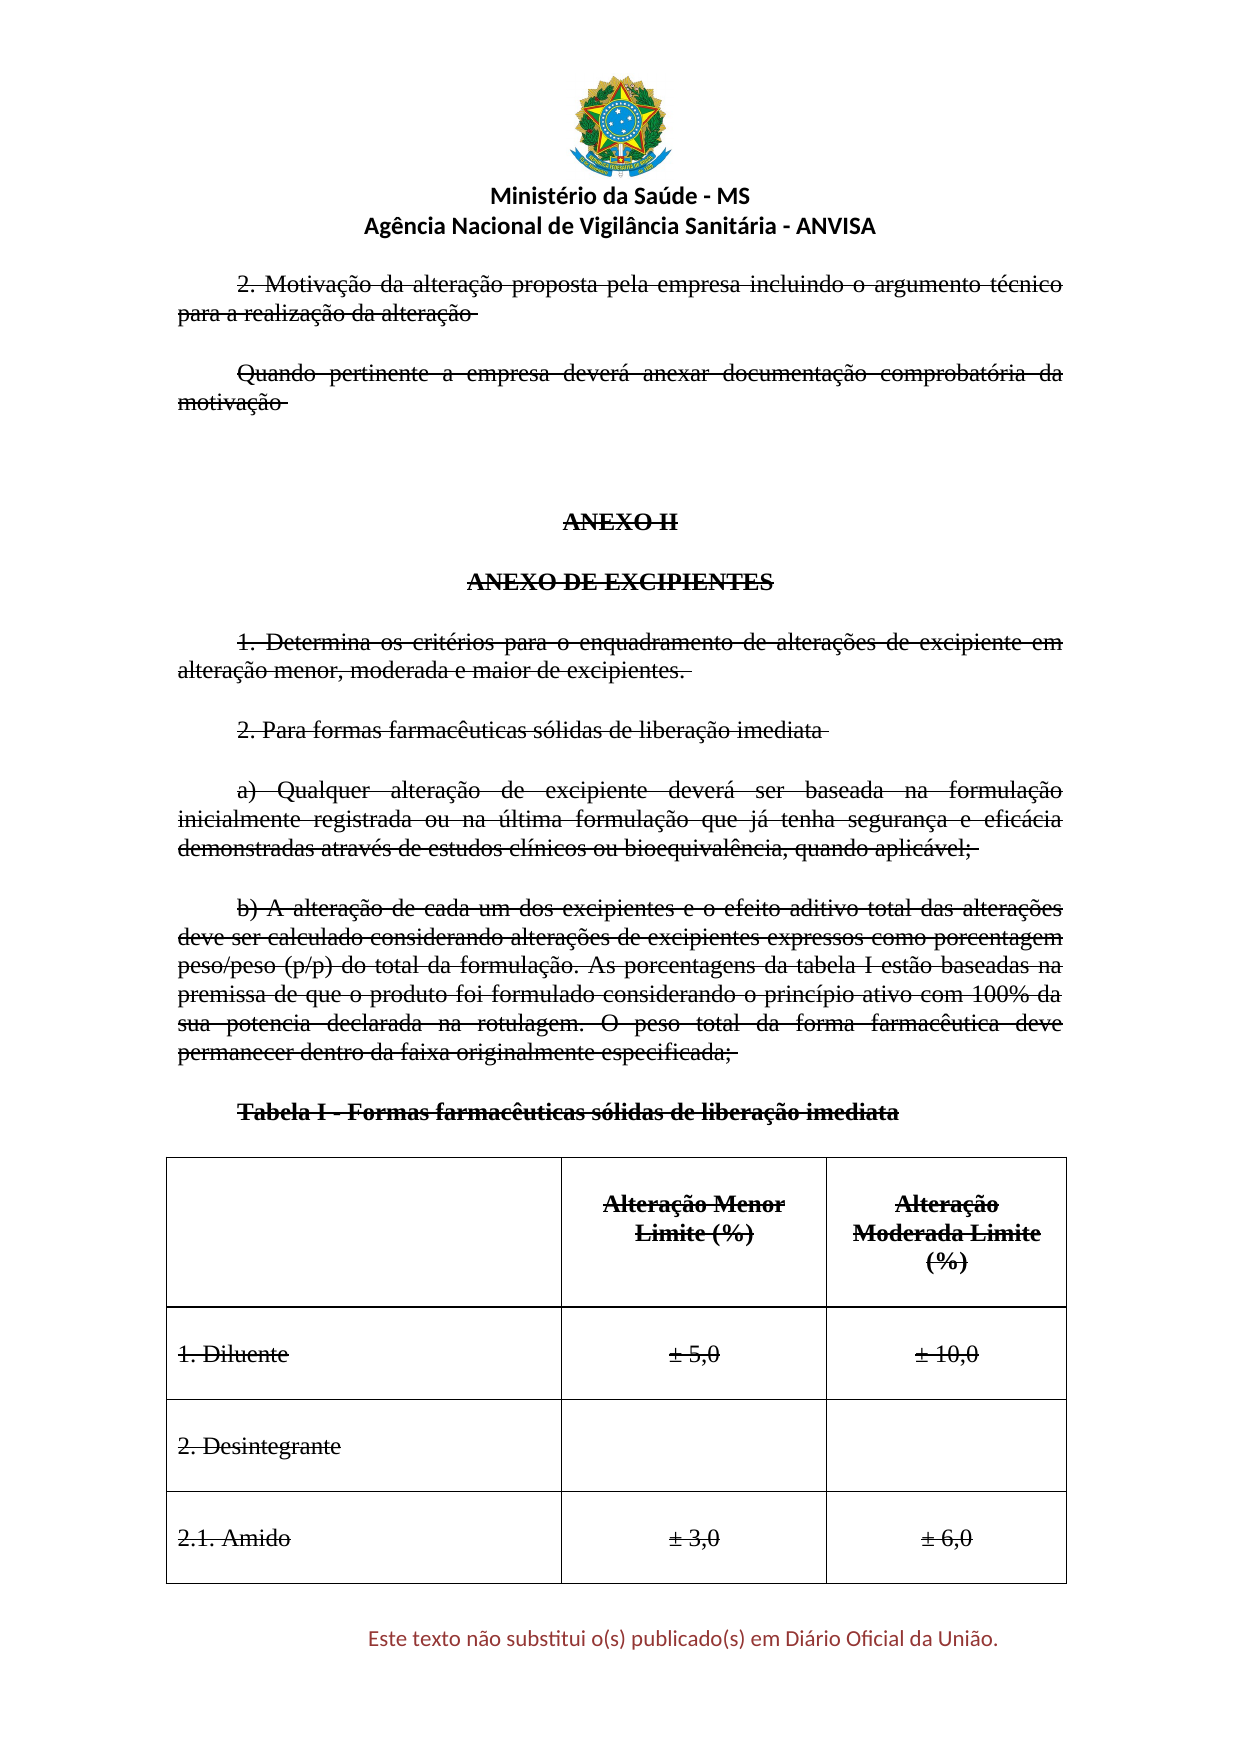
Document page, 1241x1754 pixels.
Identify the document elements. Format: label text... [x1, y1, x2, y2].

table_cell ± 5,0 [562, 1308, 826, 1399]
table_cell ± 6,0 [827, 1492, 1066, 1583]
text Quando pertinente a empresa deverá anexar documentação comprobatória da motivação [177, 358, 1063, 415]
text b) A alteração de cada um dos excipientes e o efeito aditivo total das alterações deve ser calculado considerando alterações de excipientes expressos como porcentagem peso/peso (p/p) do total da formulação. As porcentagens da tabela I estão baseadas na premissa de que o produto foi formulado considerando o princípio ativo com 100% da sua potencia declarada na rotulagem. O peso total da forma farmacêutica deve permanecer dentro da faixa originalmente especificada; [177, 893, 1063, 937]
text a) Qualquer alteração de excipiente deverá ser baseada na formulação inicialmente registrada ou na última formulação que já tenha segurança e eficácia demonstradas através de estudos clínicos ou bioequivalência, quando aplicável; [177, 821, 1063, 862]
table_cell [827, 1400, 1066, 1491]
table_cell ± 3,0 [562, 1492, 826, 1583]
text 1. Determina os critérios para o enquadramento de alterações de excipiente em alteração menor, moderada e maior de excipientes. [177, 627, 1063, 684]
text ANEXO DE EXCIPIENTES [177, 567, 1063, 595]
text ANEXO II [177, 507, 1063, 535]
text b) A alteração de cada um dos excipientes e o efeito aditivo total das alterações deve ser calculado considerando alterações de excipientes expressos como porcentagem peso/peso (p/p) do total da formulação. As porcentagens da tabela I estão baseadas na premissa de que o produto foi formulado considerando o princípio ativo com 100% da sua potencia declarada na rotulagem. O peso total da forma farmacêutica deve permanecer dentro da faixa originalmente especificada; [177, 967, 1063, 1023]
table_cell 2. Desintegrante [167, 1400, 561, 1491]
table_header Alteração Menor Limite (%) [562, 1158, 826, 1306]
table_header [167, 1158, 561, 1306]
picture [566, 73, 674, 180]
text a) Qualquer alteração de excipiente deverá ser baseada na formulação inicialmente registrada ou na última formulação que já tenha segurança e eficácia demonstradas através de estudos clínicos ou bioequivalência, quando aplicável; [177, 775, 1063, 820]
table_cell [562, 1400, 826, 1491]
table_cell ± 10,0 [827, 1308, 1066, 1399]
table_header Alteração Moderada Limite (%) [827, 1158, 1066, 1306]
table_cell 1. Diluente [167, 1308, 561, 1399]
table_cell 2.1. Amido [167, 1492, 561, 1583]
text 2. Para formas farmacêuticas sólidas de liberação imediata [177, 715, 1063, 744]
text 2. Motivação da alteração proposta pela empresa incluindo o argumento técnico para a realização da alteração [177, 269, 1063, 327]
text Tabela I - Formas farmacêuticas sólidas de liberação imediata [177, 1097, 1063, 1125]
text b) A alteração de cada um dos excipientes e o efeito aditivo total das alterações deve ser calculado considerando alterações de excipientes expressos como porcentagem peso/peso (p/p) do total da formulação. As porcentagens da tabela I estão baseadas na premissa de que o produto foi formulado considerando o princípio ativo com 100% da sua potencia declarada na rotulagem. O peso total da forma farmacêutica deve permanecer dentro da faixa originalmente especificada; [177, 1024, 1063, 1065]
